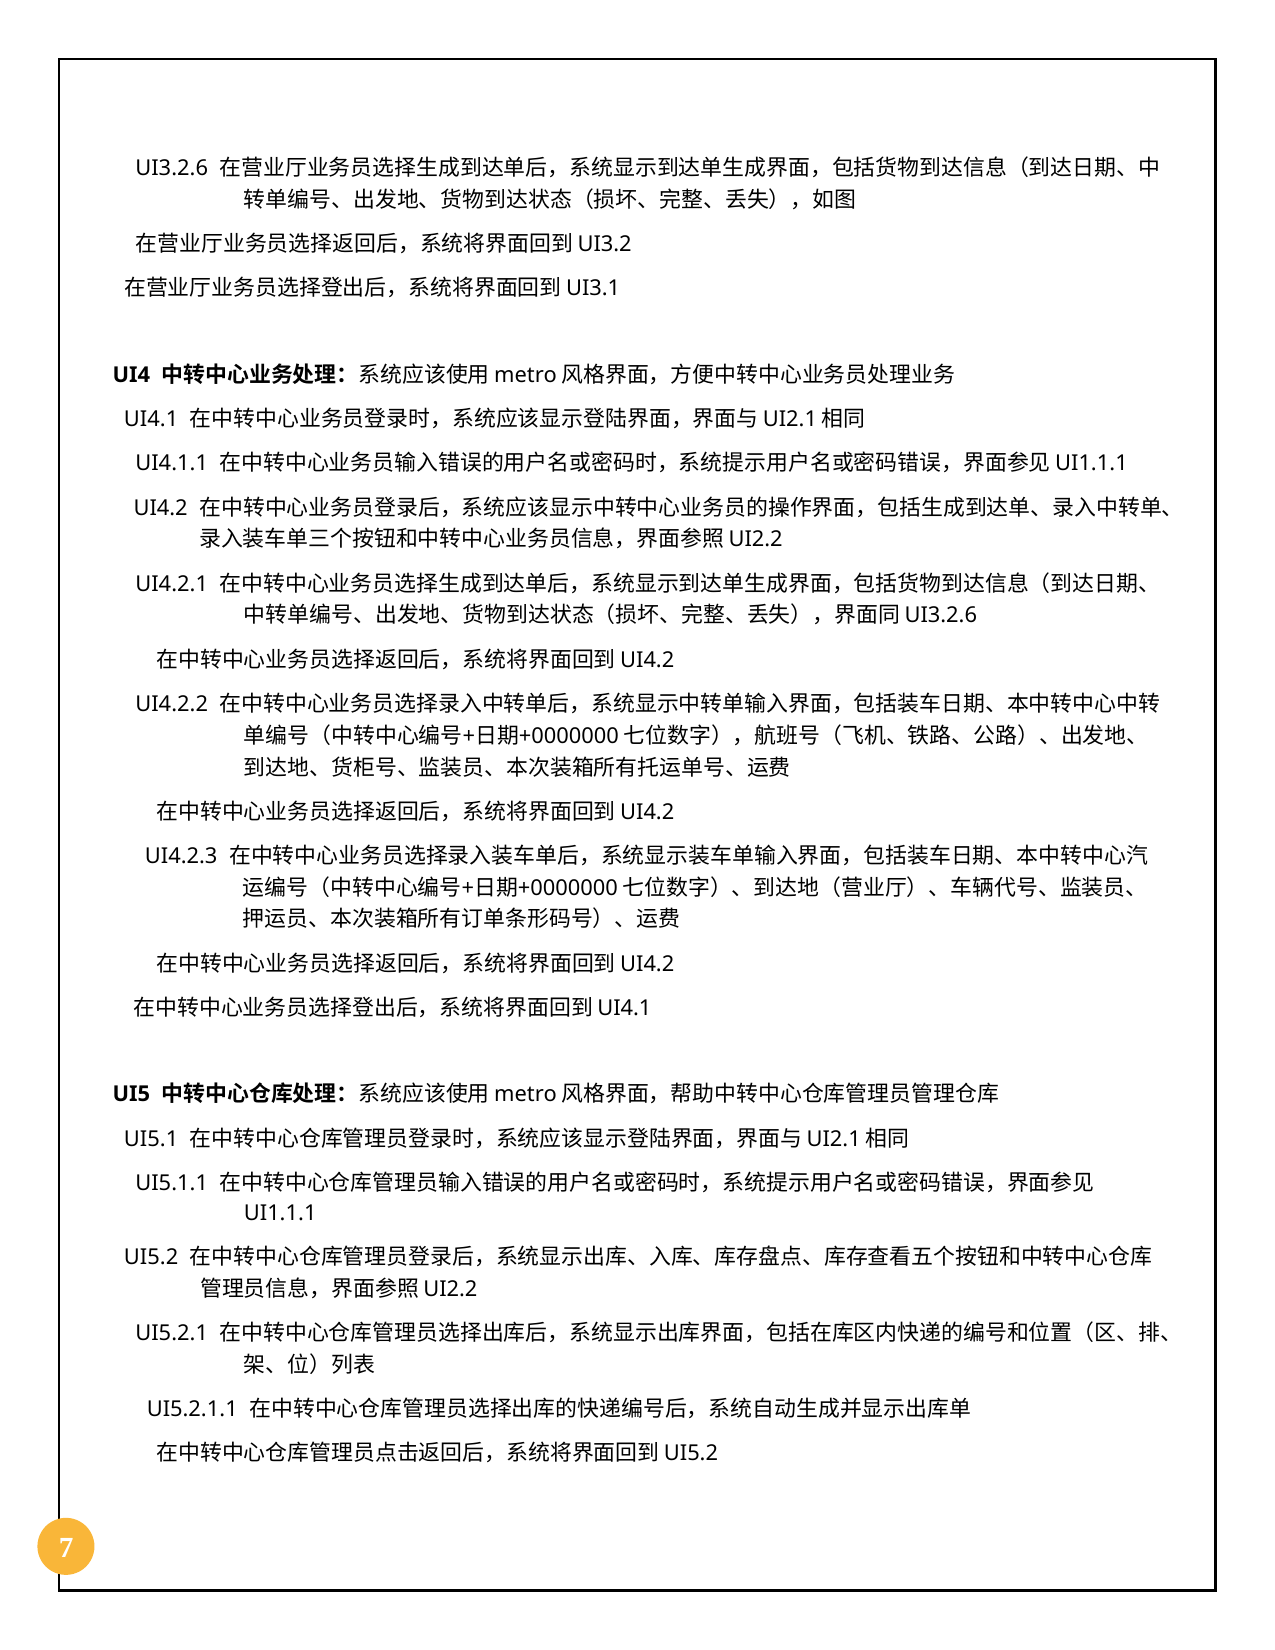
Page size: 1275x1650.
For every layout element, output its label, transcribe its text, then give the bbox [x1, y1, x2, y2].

text UI5.2.1 在中转中心仓库管理员选择出库后，系统显示出库界面，包括在库区内快递的编号和位置（区、排、架、位）列表 [112, 1315, 1162, 1378]
text 在中转中心业务员选择返回后，系统将界面回到UI4.2 [112, 946, 1162, 977]
text 在中转中心业务员选择返回后，系统将界面回到UI4.2 [112, 794, 1162, 825]
text UI5.1.1 在中转中心仓库管理员输入错误的用户名或密码时，系统提示用户名或密码错误，界面参见UI1.1.1 [112, 1165, 1162, 1227]
text UI5.2.1.1 在中转中心仓库管理员选择出库的快递编号后，系统自动生成并显示出库单 [112, 1391, 1162, 1423]
text UI4.2.1 在中转中心业务员选择生成到达单后，系统显示到达单生成界面，包括货物到达信息（到达日期、中转单编号、出发地、货物到达状态（损坏、完整、丢失），界面同UI3.2.6 [112, 566, 1162, 629]
text UI5 中转中心仓库处理：系统应该使用metro风格界面，帮助中转中心仓库管理员管理仓库 [112, 1076, 1162, 1108]
text 在中转中心业务员选择登出后，系统将界面回到UI4.1 [133, 990, 1162, 1022]
text 在中转中心业务员选择返回后，系统将界面回到UI4.2 [112, 642, 1162, 673]
text UI4.2.3 在中转中心业务员选择录入装车单后，系统显示装车单输入界面，包括装车日期、本中转中心汽运编号（中转中心编号+日期+0000000七位数字）、到达地（营业厅）、车辆代号、监装员、押运员、本次装箱所有订单条形码号）、运费 [133, 838, 1162, 933]
text UI4 中转中心业务处理：系统应该使用metro风格界面，方便中转中心业务员处理业务 [112, 357, 1162, 388]
text UI4.1 在中转中心业务员登录时，系统应该显示登陆界面，界面与UI2.1相同 [112, 401, 1162, 433]
text UI3.2.6 在营业厅业务员选择生成到达单后，系统显示到达单生成界面，包括货物到达信息（到达日期、中转单编号、出发地、货物到达状态（损坏、完整、丢失），如图 [112, 150, 1162, 213]
text 在中转中心仓库管理员点击返回后，系统将界面回到UI5.2 [112, 1435, 1162, 1467]
text 在营业厅业务员选择登出后，系统将界面回到UI3.1 [112, 270, 1162, 302]
text UI5.1 在中转中心仓库管理员登录时，系统应该显示登陆界面，界面与UI2.1相同 [112, 1121, 1162, 1152]
text UI4.2 在中转中心业务员登录后，系统应该显示中转中心业务员的操作界面，包括生成到达单、录入中转单、录入装车单三个按钮和中转中心业务员信息，界面参照UI2.2 [133, 489, 1162, 553]
text UI4.2.2 在中转中心业务员选择录入中转单后，系统显示中转单输入界面，包括装车日期、本中转中心中转单编号（中转中心编号+日期+0000000七位数字），航班号（飞机、铁路、公路）、出发地、到达地、货柜号、监装员、本次装箱所有托运单号、运费 [112, 686, 1162, 781]
text 在营业厅业务员选择返回后，系统将界面回到UI3.2 [112, 226, 1162, 258]
text UI4.1.1 在中转中心业务员输入错误的用户名或密码时，系统提示用户名或密码错误，界面参见UI1.1.1 [112, 445, 1162, 477]
text UI5.2 在中转中心仓库管理员登录后，系统显示出库、入库、库存盘点、库存查看五个按钮和中转中心仓库管理员信息，界面参照UI2.2 [112, 1239, 1162, 1303]
